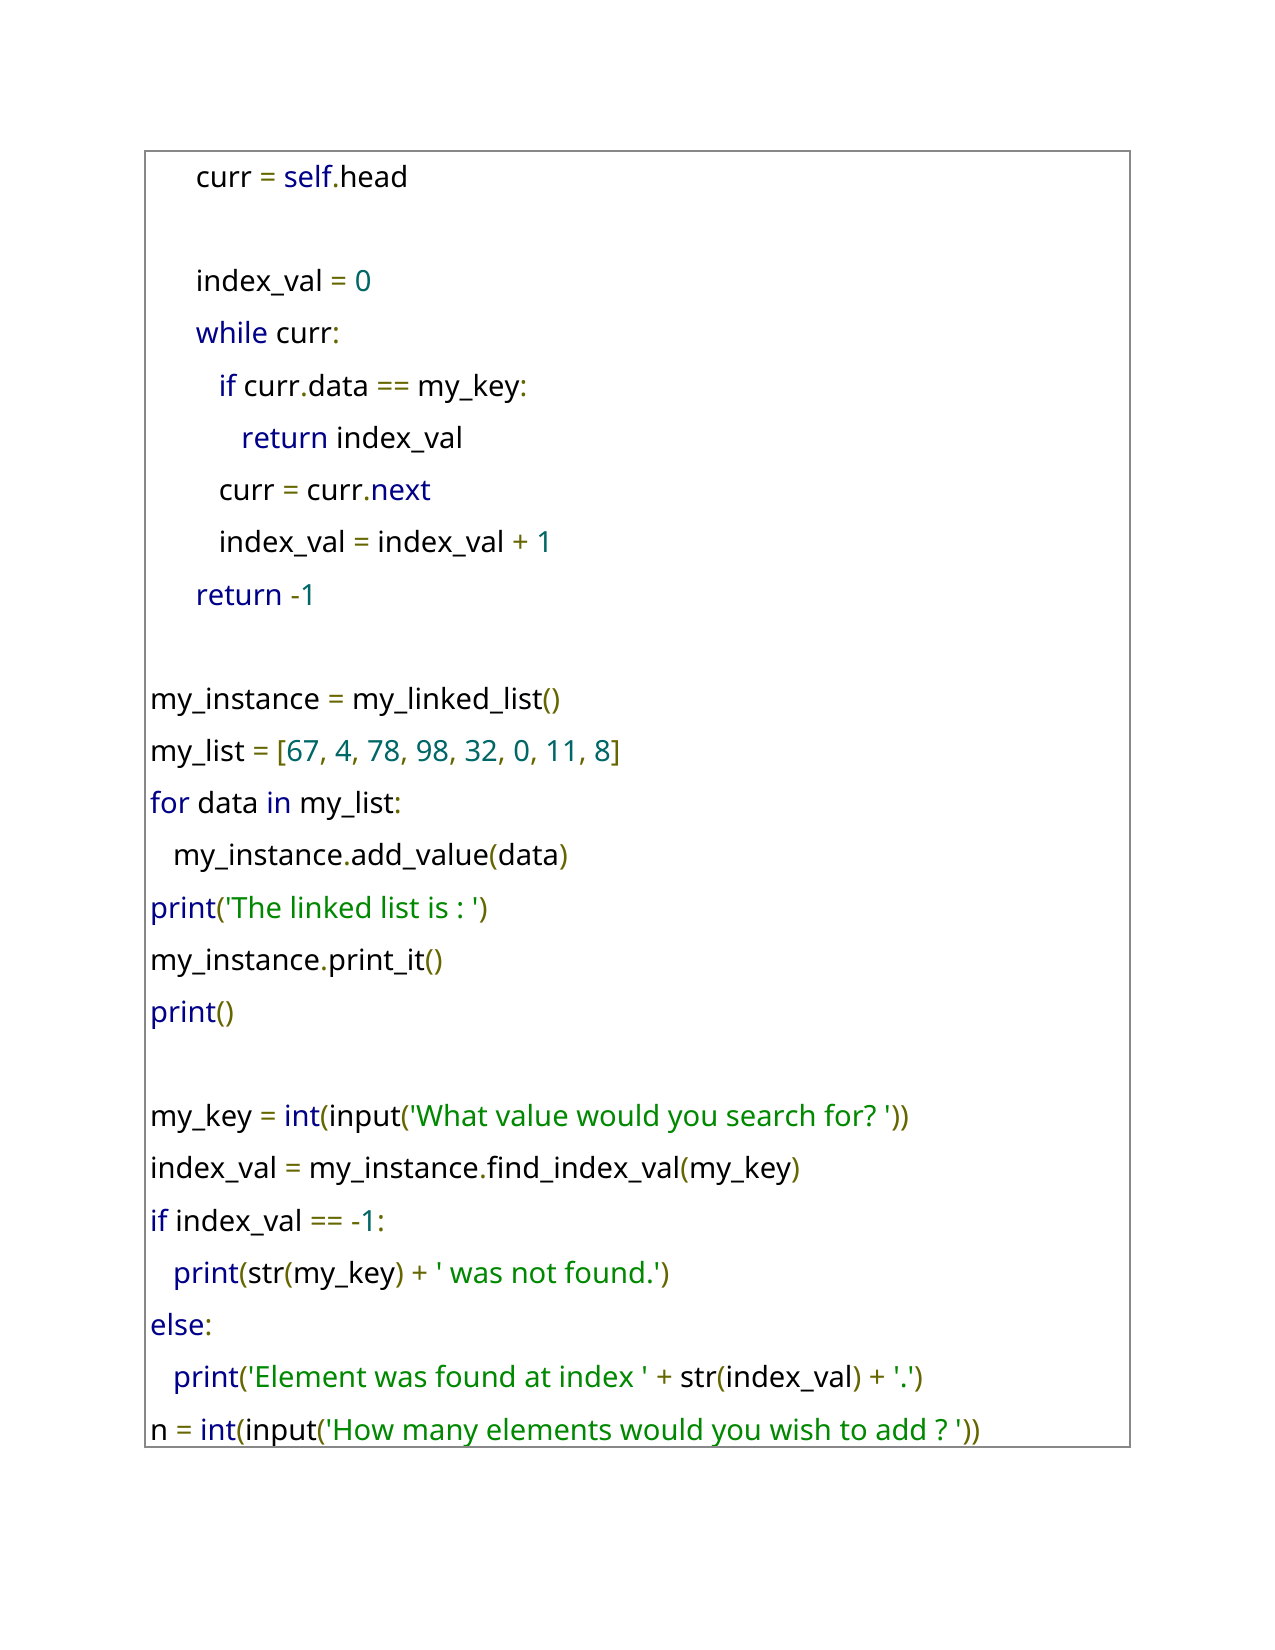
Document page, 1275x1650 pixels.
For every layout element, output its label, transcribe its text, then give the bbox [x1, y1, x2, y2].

text my_instance.add_value(data) [146, 828, 1129, 874]
text return -1 [146, 567, 1129, 613]
text index_val = my_instance.find_index_val(my_key) [146, 1142, 1129, 1187]
text my_list = [67, 4, 78, 98, 32, 0, 11, 8] [146, 724, 1129, 770]
text print() [146, 985, 1129, 1031]
text n = int(input('How many elements would you wish to add ? ')) [146, 1402, 1129, 1446]
text else: [146, 1298, 1129, 1344]
text my_key = int(input('What value would you search for? ')) [146, 1089, 1129, 1135]
text curr = self.head [146, 152, 1129, 196]
text return index_val [146, 411, 1129, 457]
text print('The linked list is : ') [146, 881, 1129, 927]
text if index_val == -1: [146, 1194, 1129, 1240]
text print(str(my_key) + ' was not found.') [146, 1246, 1129, 1292]
text print('Element was found at index ' + str(index_val) + '.') [146, 1350, 1129, 1396]
text index_val = 0 [146, 254, 1129, 300]
text my_instance.print_it() [146, 933, 1129, 979]
text index_val = index_val + 1 [146, 515, 1129, 561]
text while curr: [146, 307, 1129, 352]
text if curr.data == my_key: [146, 359, 1129, 405]
text my_instance = my_linked_list() [146, 672, 1129, 718]
text curr = curr.next [146, 463, 1129, 509]
text for data in my_list: [146, 776, 1129, 822]
